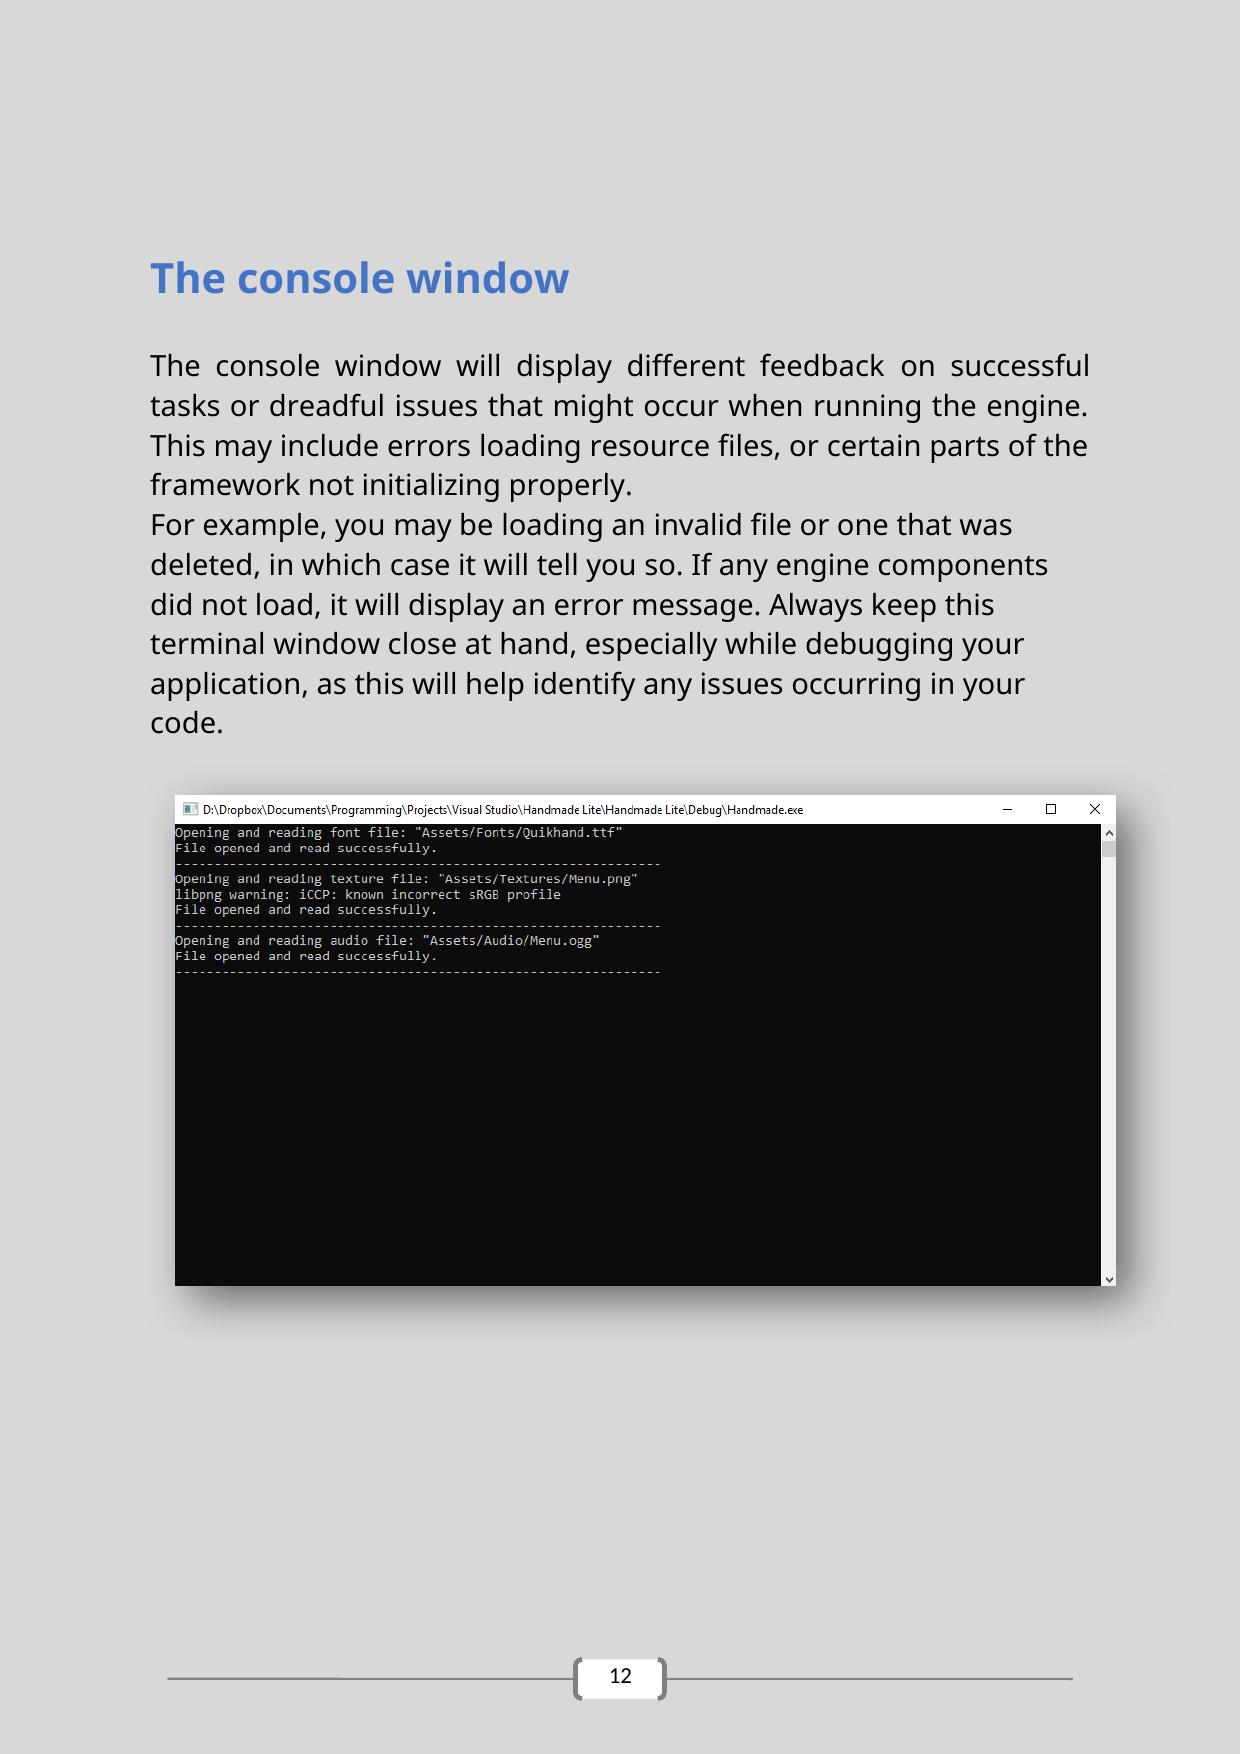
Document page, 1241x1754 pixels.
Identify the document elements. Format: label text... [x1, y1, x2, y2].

text For example, you may be loading an invalid file or one that was deleted, in which case it will tell you so. If any engine components did not load, it will display an error message. Always keep this terminal window close at hand, especially while debugging your application, as this will help identify any issues occurring in your code. [150, 504, 1090, 742]
picture [175, 795, 1116, 1286]
text The console window will display different feedback on successful tasks or dreadful issues that might occur when running the engine. This may include errors loading resource files, or certain parts of the framework not initializing properly. [150, 346, 1090, 504]
text The console window [150, 249, 1090, 306]
